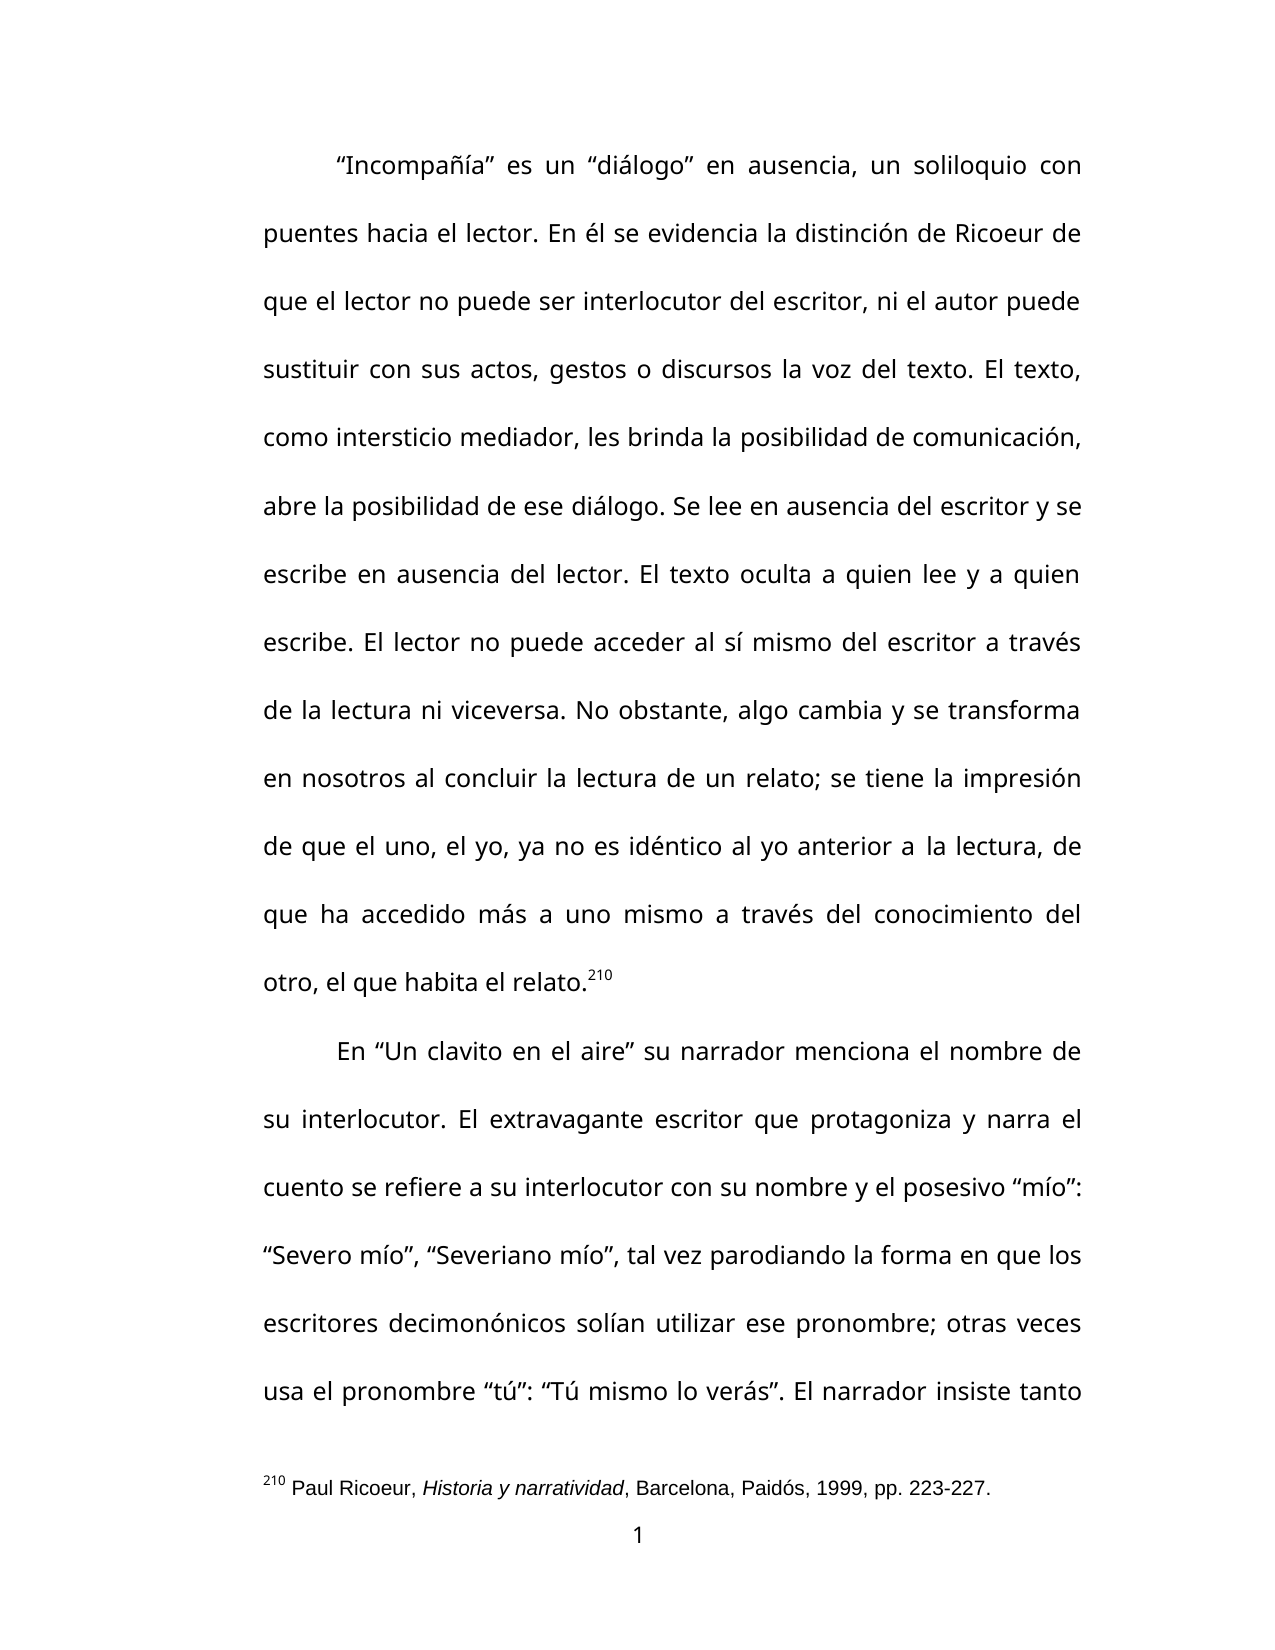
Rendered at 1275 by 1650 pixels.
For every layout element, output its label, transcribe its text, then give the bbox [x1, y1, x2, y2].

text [263, 1033, 1082, 1408]
text “Incompañía” es un “diálogo” en ausencia, un soliloquio con puentes hacia el lector. En él se evidencia la distinción de Ricoeur de que el lector no puede ser interlocutor del escritor, ni el autor puede sustituir con sus actos, gestos o discursos la voz del texto. El texto, como intersticio mediador, les brinda la posibilidad de comunicación, abre la posibilidad de ese diálogo. Se lee en ausencia del escritor y se escribe en ausencia del lector. El texto oculta a quien lee y a quien escribe. El lector no puede acceder al sí mismo del escritor a través de la lectura ni viceversa. No obstante, algo cambia y se transforma en nosotros al concluir la lectura de un relato; se tiene la impresión de que el uno, el yo, ya no es idéntico al yo anterior a la lectura, de que ha accedido más a uno mismo a través del conocimiento del otro, el que habita el relato. [263, 148, 1082, 999]
